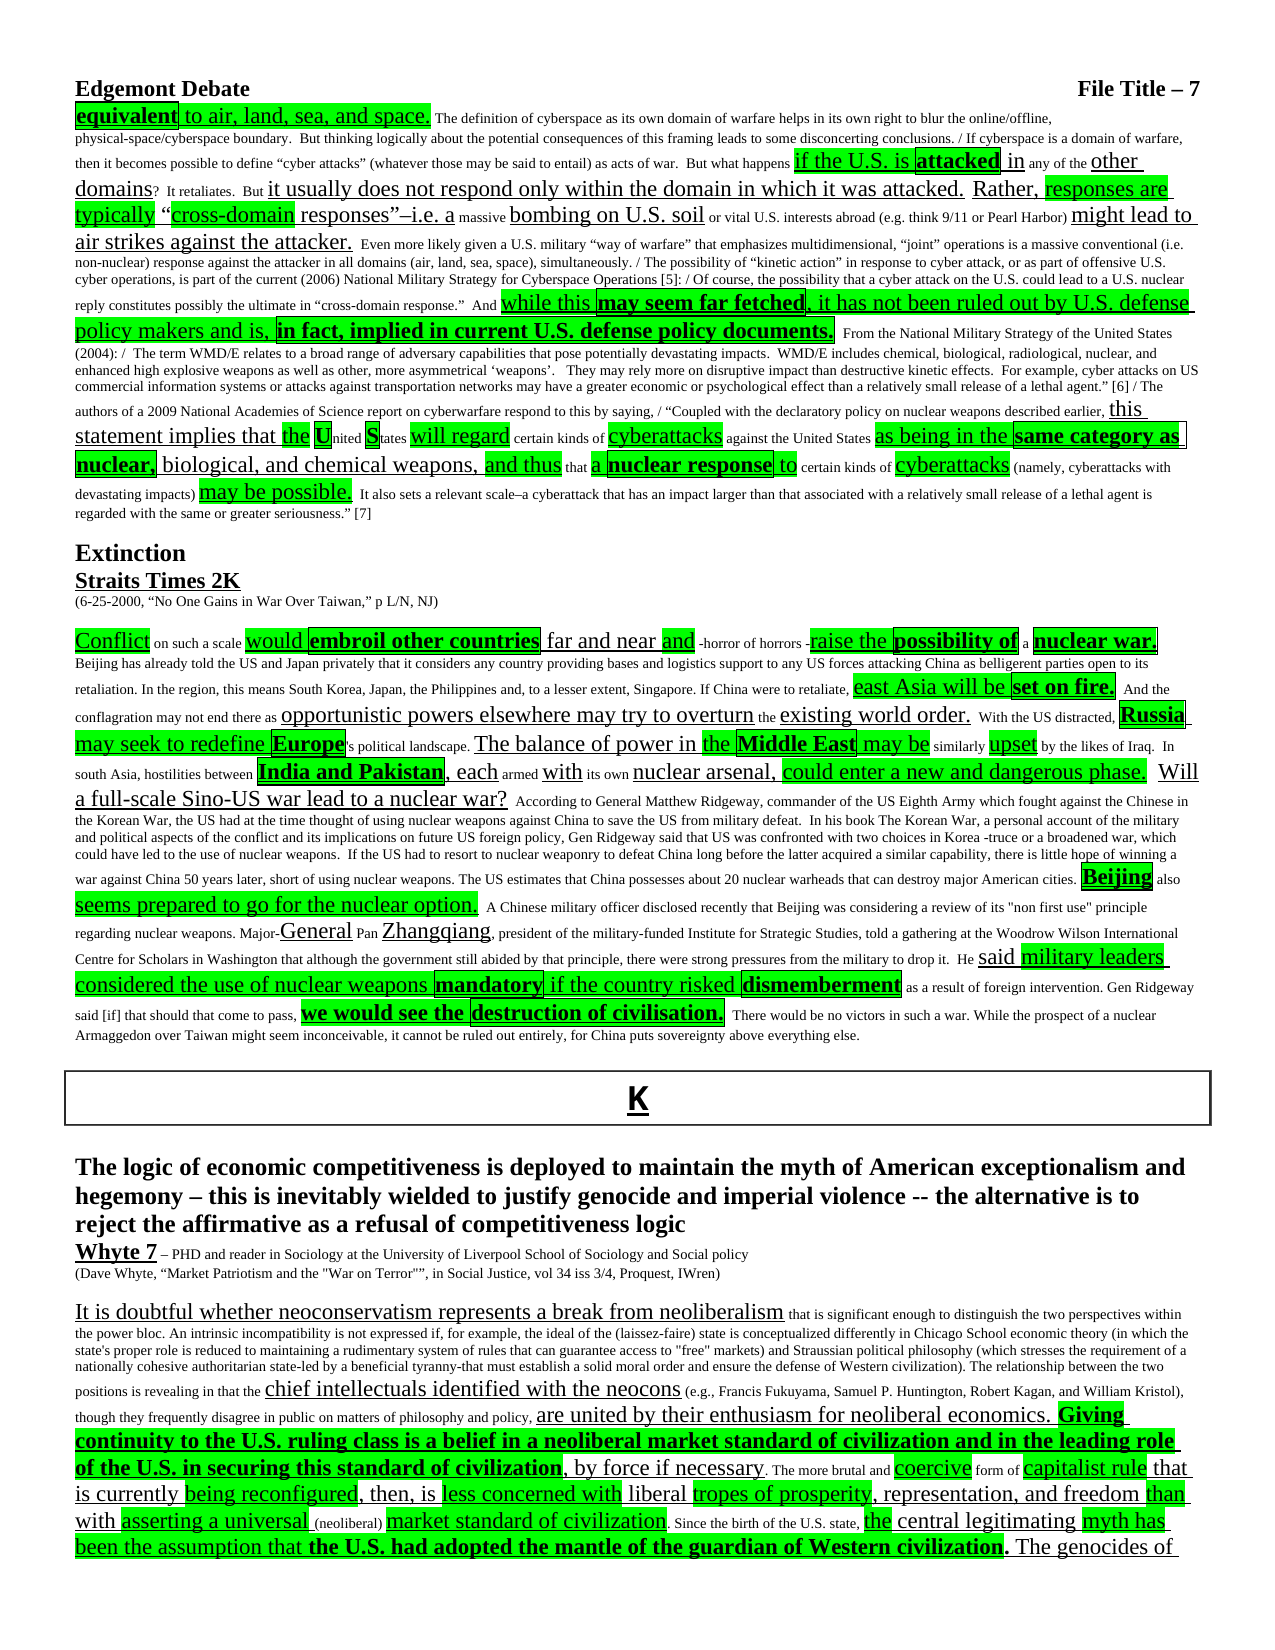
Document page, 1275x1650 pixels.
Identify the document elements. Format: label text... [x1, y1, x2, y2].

text Whyte 7 – PHD and reader in Sociology at the University of Liverpool School of Sociology and Social policy [75, 1238, 1200, 1265]
subtitle K [67, 1073, 1208, 1123]
text Straits Times 2K [75, 567, 1200, 593]
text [75, 1298, 1200, 1559]
text Conflict on such a scale would embroil other countries far and near and -horror of horrors -raise the possibility of a nuclear war. Beijing has already told the US and Japan privately that it considers any country providing bases and logistics support to any US forces attacking China as belligerent parties open to its retaliation. In the region, this means South Korea, Japan, the Philippines and, to a lesser extent, Singapore. If China were to retaliate, east Asia will be set on fire. And the conflagration may not end there as opportunistic powers elsewhere may try to overturn the existing world order. With the US distracted, Russia may seek to redefine Europe's political landscape. The balance of power in the Middle East may be similarly upset by the likes of Iraq. In south Asia, hostilities between India and Pakistan, each armed with its own nuclear arsenal, could enter a new and dangerous phase. Will a full-scale Sino-US war lead to a nuclear war? According to General Matthew Ridgeway, commander of the US Eighth Army which fought against the Chinese in the Korean War, the US had at the time thought of using nuclear weapons against China to save the US from military defeat. In his book The Korean War, a personal account of the military and political aspects of the conflict and its implications on future US foreign policy, Gen Ridgeway said that US was confronted with two choices in Korea -truce or a broadened war, which could have led to the use of nuclear weapons. If the US had to resort to nuclear weaponry to defeat China long before the latter acquired a similar capability, there is little hope of winning a war against China 50 years later, short of using nuclear weapons. The US estimates that China possesses about 20 nuclear warheads that can destroy major American cities. Beijing also seems prepared to go for the nuclear option. A Chinese military officer disclosed recently that Beijing was considering a review of its "non first use" principle regarding nuclear weapons. Major-General Pan Zhangqiang, president of the military-funded Institute for Strategic Studies, told a gathering at the Woodrow Wilson International Centre for Scholars in Washington that although the government still abided by that principle, there were strong pressures from the military to drop it. He said military leaders considered the use of nuclear weapons mandatory if the country risked dismemberment as a result of foreign intervention. Gen Ridgeway said [if] that should that come to pass, we would see the destruction of civilisation. There would be no victors in such a war. While the prospect of a nuclear Armaggedon over Taiwan might seem inconceivable, it cannot be ruled out entirely, for China puts sovereignty above everything else. [75, 627, 1200, 1043]
text Extinction [75, 538, 1200, 567]
text (Dave Whyte, “Market Patriotism and the "War on Terror"”, in Social Justice, vol 34 iss 3/4, Proquest, IWren) [75, 1265, 1200, 1281]
text (6-25-2000, “No One Gains in War Over Taiwan,” p L/N, NJ) [75, 593, 1200, 610]
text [75, 101, 1200, 521]
text The logic of economic competitiveness is deployed to maintain the myth of American exceptionalism and hegemony – this is inevitably wielded to justify genocide and imperial violence -- the alternative is to reject the affirmative as a refusal of competitiveness logic [75, 1152, 1200, 1238]
